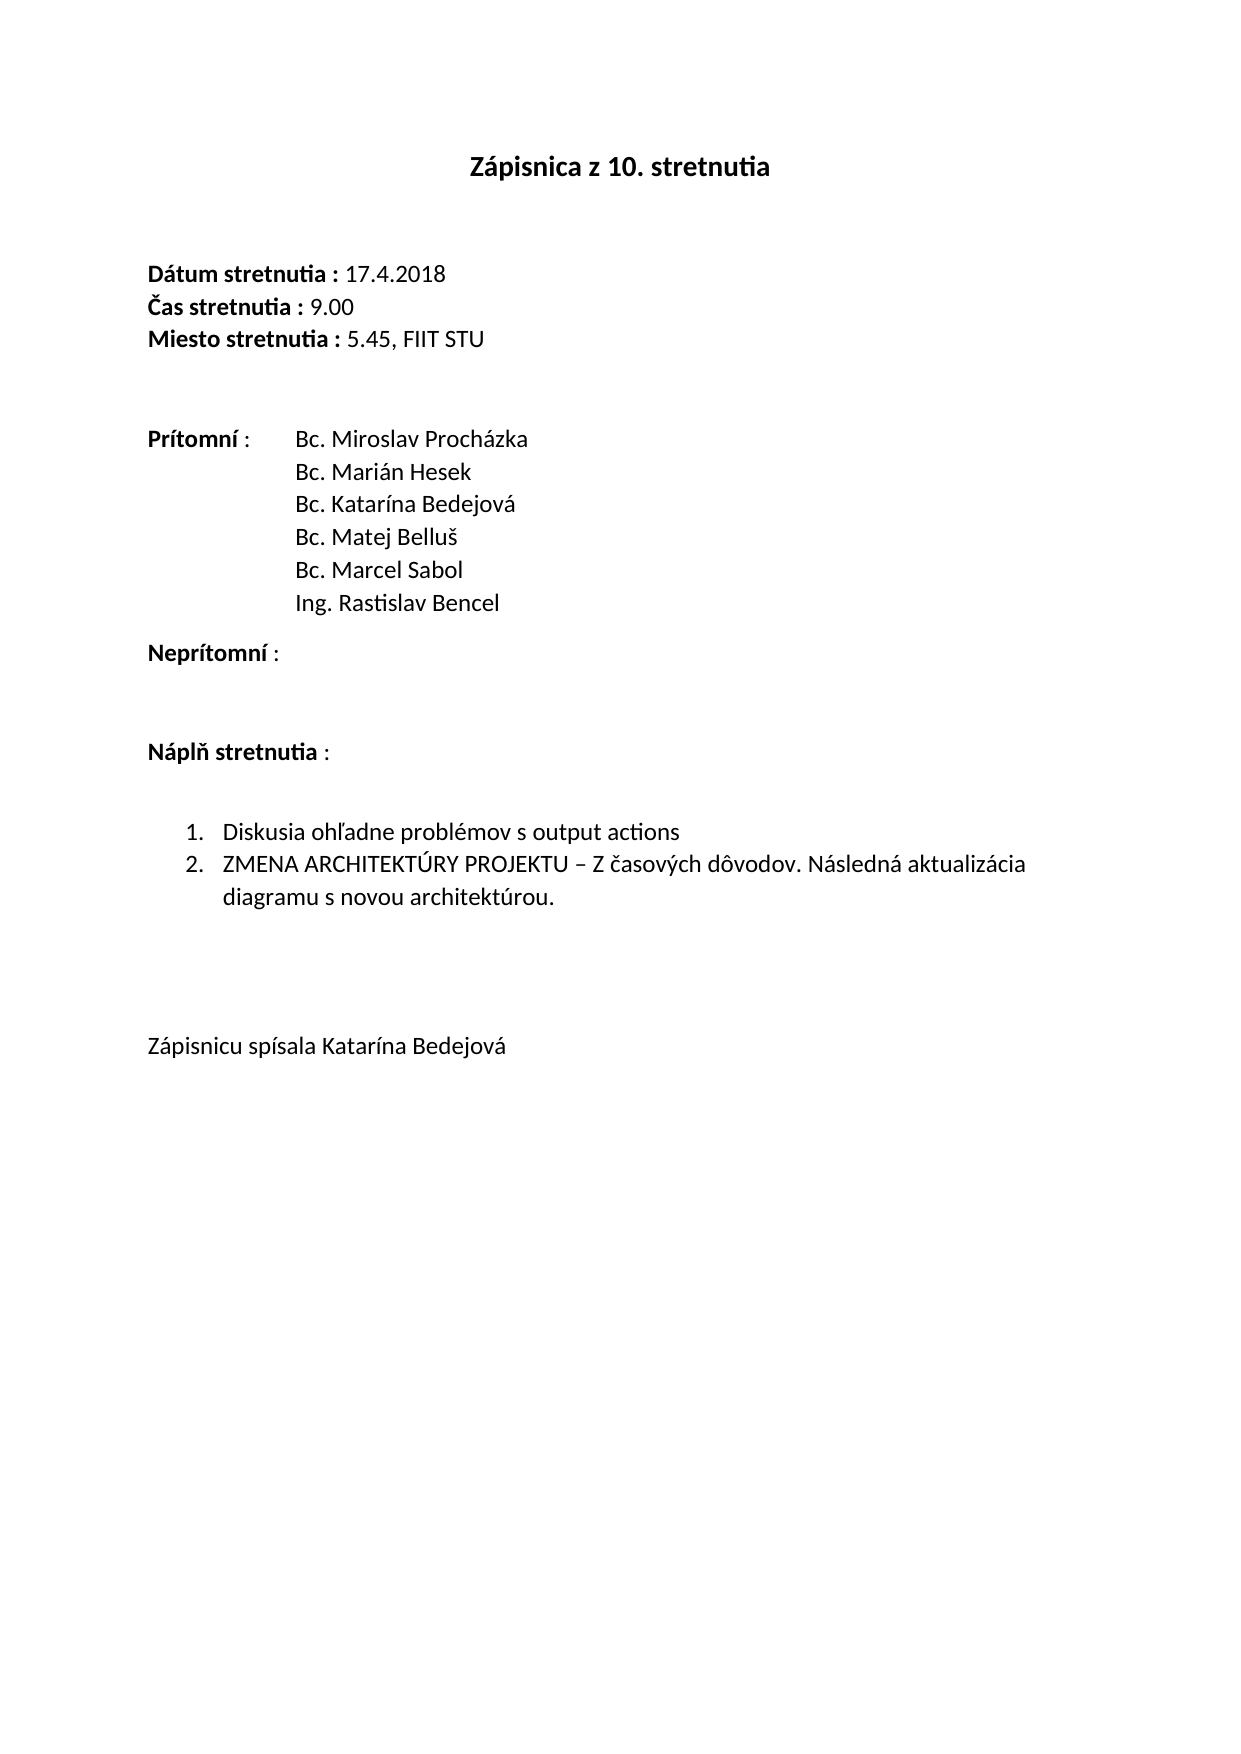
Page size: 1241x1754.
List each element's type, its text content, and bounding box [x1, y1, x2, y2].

text Zápisnicu spísala Katarína Bedejová [148, 1030, 1093, 1061]
text Prítomní : Bc. Miroslav Procházka Bc. Marián Hesek Bc. Katarína Bedejová Bc. Matej Belluš Bc. Marcel Sabol Ing. Rastislav Bencel [148, 423, 1093, 618]
text Neprítomní : [148, 637, 1093, 667]
text Náplň stretnutia : [148, 736, 1093, 797]
list Diskusia ohľadne problémov s output actions [185, 816, 1093, 846]
text Zápisnica z 10. stretnutia [148, 148, 1093, 183]
list ZMENA ARCHITEKTÚRY PROJEKTU – Z časových dôvodov. Následná aktualizácia diagramu s novou architektúrou. [185, 849, 1093, 912]
text Dátum stretnutia : 17.4.2018 Čas stretnutia : 9.00 Miesto stretnutia : 5.45, FIIT STU [148, 258, 1093, 354]
